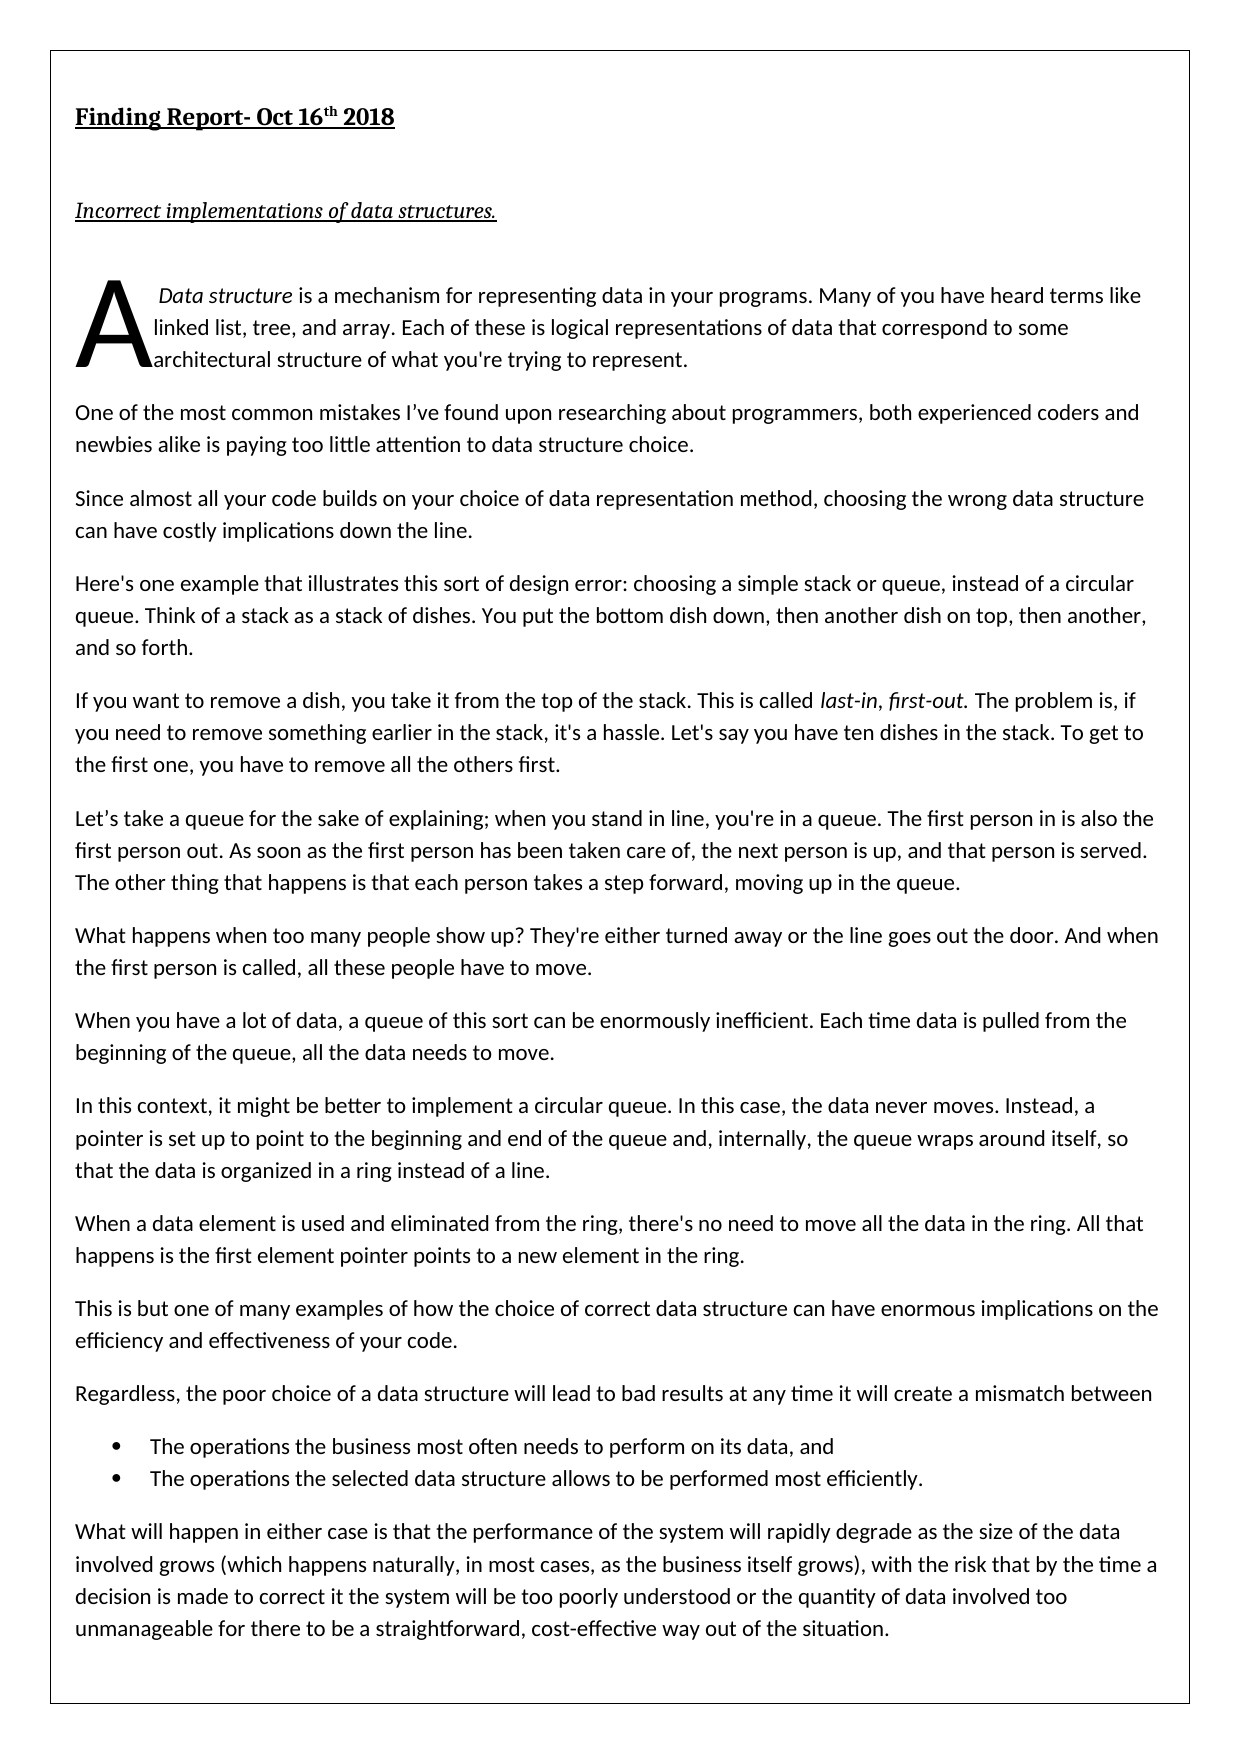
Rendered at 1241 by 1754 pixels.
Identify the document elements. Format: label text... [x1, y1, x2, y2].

text One of the most common mistakes I’ve found upon researching about programmers, both experienced coders and newbies alike is paying too little attention to data structure choice. [75, 398, 1165, 459]
text If you want to remove a dish, you take it from the top of the stack. This is called last-in, first-out. The problem is, if you need to remove something earlier in the stack, it's a hassle. Let's say you have ten dishes in the stack. To get to the first one, you have to remove all the others first. [75, 686, 1165, 779]
text Since almost all your code builds on your choice of data representation method, choosing the wrong data structure can have costly implications down the line. [75, 484, 1165, 544]
subtitle Incorrect implementations of data structures. [75, 198, 1165, 224]
text When a data element is used and eliminated from the ring, there's no need to move all the data in the ring. All that happens is the first element pointer points to a new element in the ring. [75, 1209, 1165, 1269]
list The operations the selected data structure allows to be performed most efficiently. [112, 1464, 1165, 1492]
text Here's one example that illustrates this sort of design error: choosing a simple stack or queue, instead of a circular queue. Think of a stack as a stack of dishes. You put the bottom dish down, then another dish on top, then another, and so forth. [75, 569, 1165, 661]
text Let’s take a queue for the sake of explaining; when you stand in line, you're in a queue. The first person in is also the first person out. As soon as the first person has been taken care of, the next person is up, and that person is served. The other thing that happens is that each person takes a step forward, moving up in the queue. [75, 804, 1165, 896]
text In this context, it might be better to implement a circular queue. In this case, the data never moves. Instead, a pointer is set up to point to the beginning and end of the queue and, internally, the queue wraps around itself, so that the data is organized in a ring instead of a line. [75, 1091, 1165, 1184]
text What will happen in either case is that the performance of the system will rapidly degrade as the size of the data involved grows (which happens naturally, in most cases, as the business itself grows), with the risk that by the time a decision is made to correct it the system will be too poorly understood or the quantity of data involved too unmanageable for there to be a straightforward, cost-effective way out of the situation. [75, 1517, 1165, 1642]
subtitle Finding Report- Oct 16th 2018 [75, 103, 1165, 132]
text Data structure is a mechanism for representing data in your programs. Many of you have heard terms like linked list, tree, and array. Each of these is logical representations of data that correspond to some architectural structure of what you're trying to represent. [75, 281, 1165, 373]
text This is but one of many examples of how the choice of correct data structure can have enormous implications on the efficiency and effectiveness of your code. [75, 1294, 1165, 1354]
text When you have a lot of data, a queue of this sort can be enormously inefficient. Each time data is pulled from the beginning of the queue, all the data needs to move. [75, 1006, 1165, 1066]
text Regardless, the poor choice of a data structure will lead to bad results at any time it will create a mismatch between [75, 1379, 1165, 1407]
list The operations the business most often needs to perform on its data, and [112, 1432, 1165, 1460]
text What happens when too many people show up? They're either turned away or the line goes out the door. And when the first person is called, all these people have to move. [75, 921, 1165, 981]
